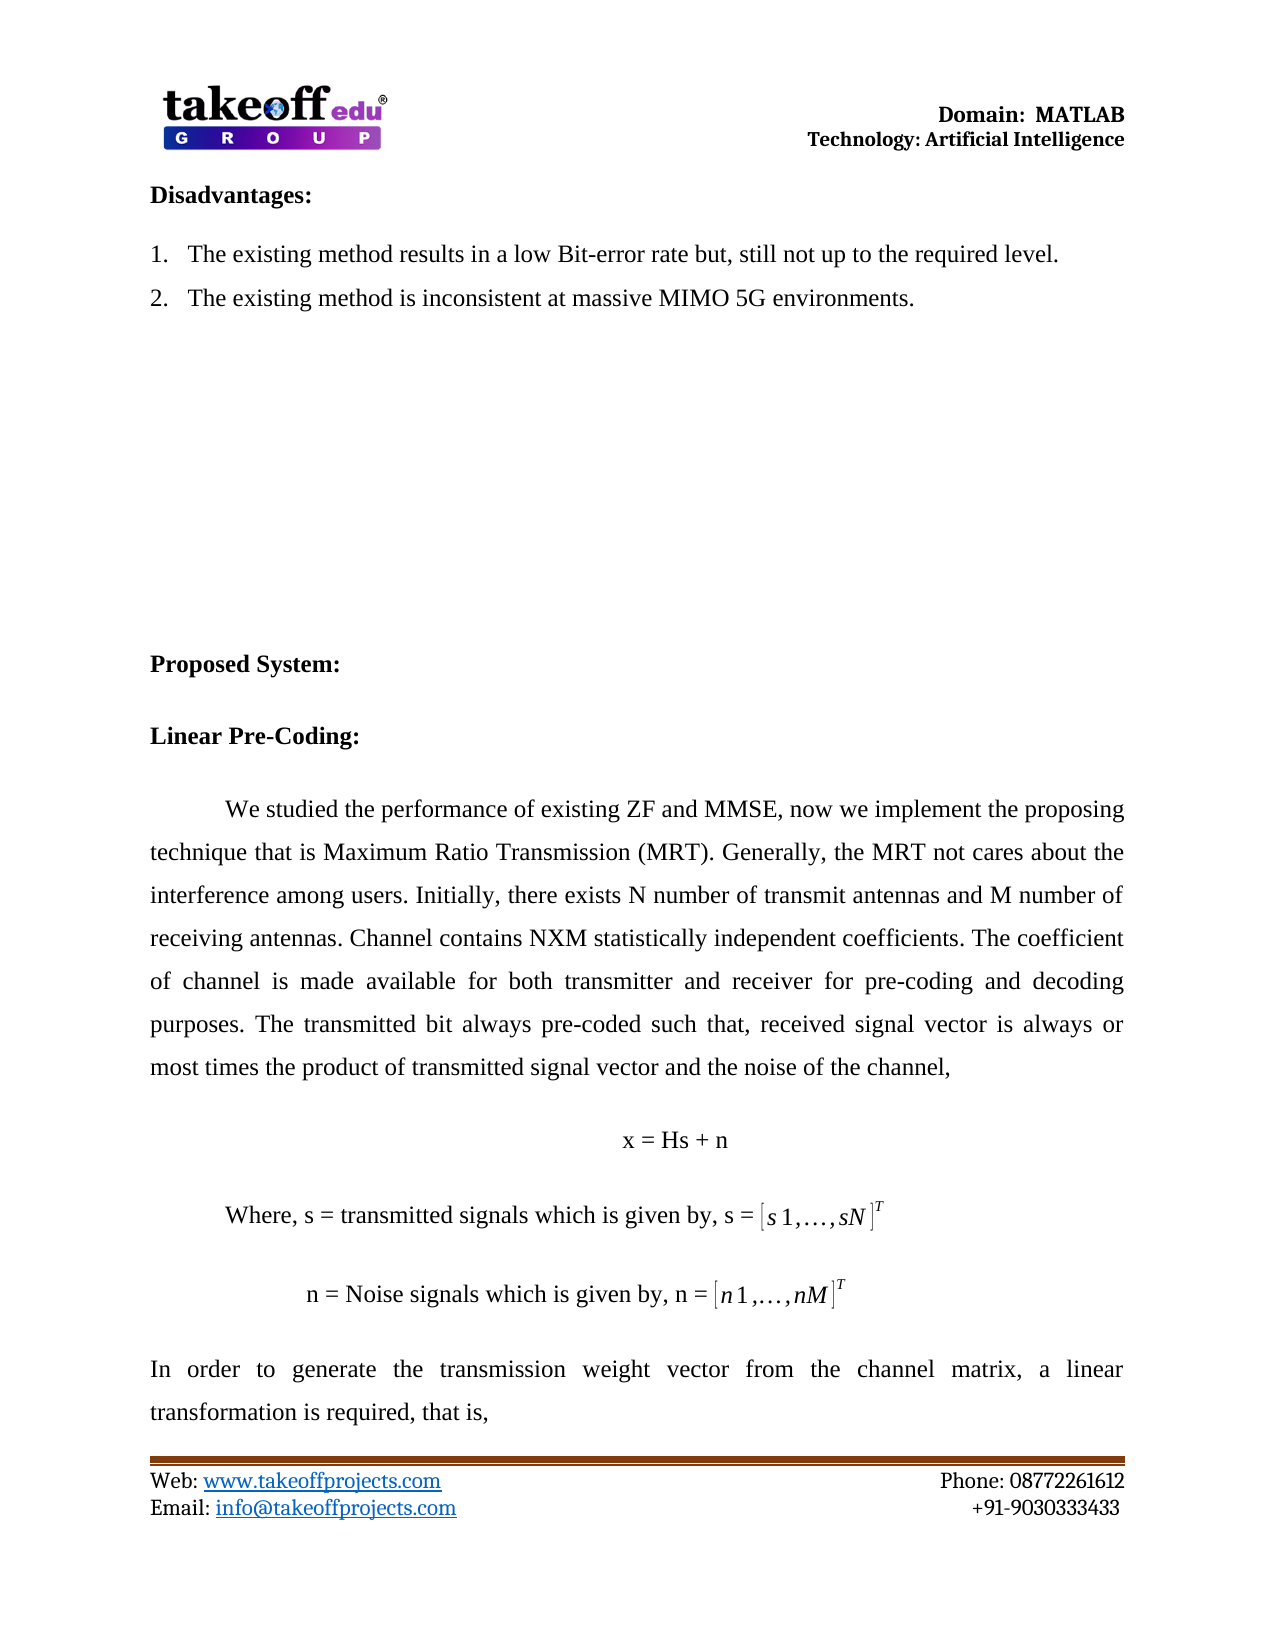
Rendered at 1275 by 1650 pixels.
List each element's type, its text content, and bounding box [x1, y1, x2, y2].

text Where, s = transmitted signals which is given by, s = [150, 1197, 1125, 1232]
list The existing method results in a low Bit-error rate but, still not up to the required level. [150, 239, 1125, 268]
text Proposed System: [150, 649, 1125, 678]
list The existing method is inconsistent at massive MIMO 5G environments. [150, 283, 1125, 311]
picture [160, 81, 390, 159]
text x = Hs + n [150, 1125, 1125, 1153]
text Linear Pre-Coding: [150, 721, 1125, 750]
text n = Noise signals which is given by, n = [150, 1276, 1125, 1311]
text In order to generate the transmission weight vector from the channel matrix, a linear transformation is required, that is, [150, 1354, 1125, 1426]
text We studied the performance of existing ZF and MMSE, now we implement the proposing technique that is Maximum Ratio Transmission (MRT). Generally, the MRT not cares about the interference among users. Initially, there exists N number of transmit antennas and M number of receiving antennas. Channel contains NXM statistically independent coefficients. The coefficient of channel is made available for both transmitter and receiver for pre-coding and decoding purposes. The transmitted bit always pre-coded such that, received signal vector is always or most times the product of transmitted signal vector and the noise of the channel, [150, 794, 1125, 1081]
text Disadvantages: [150, 180, 1125, 208]
